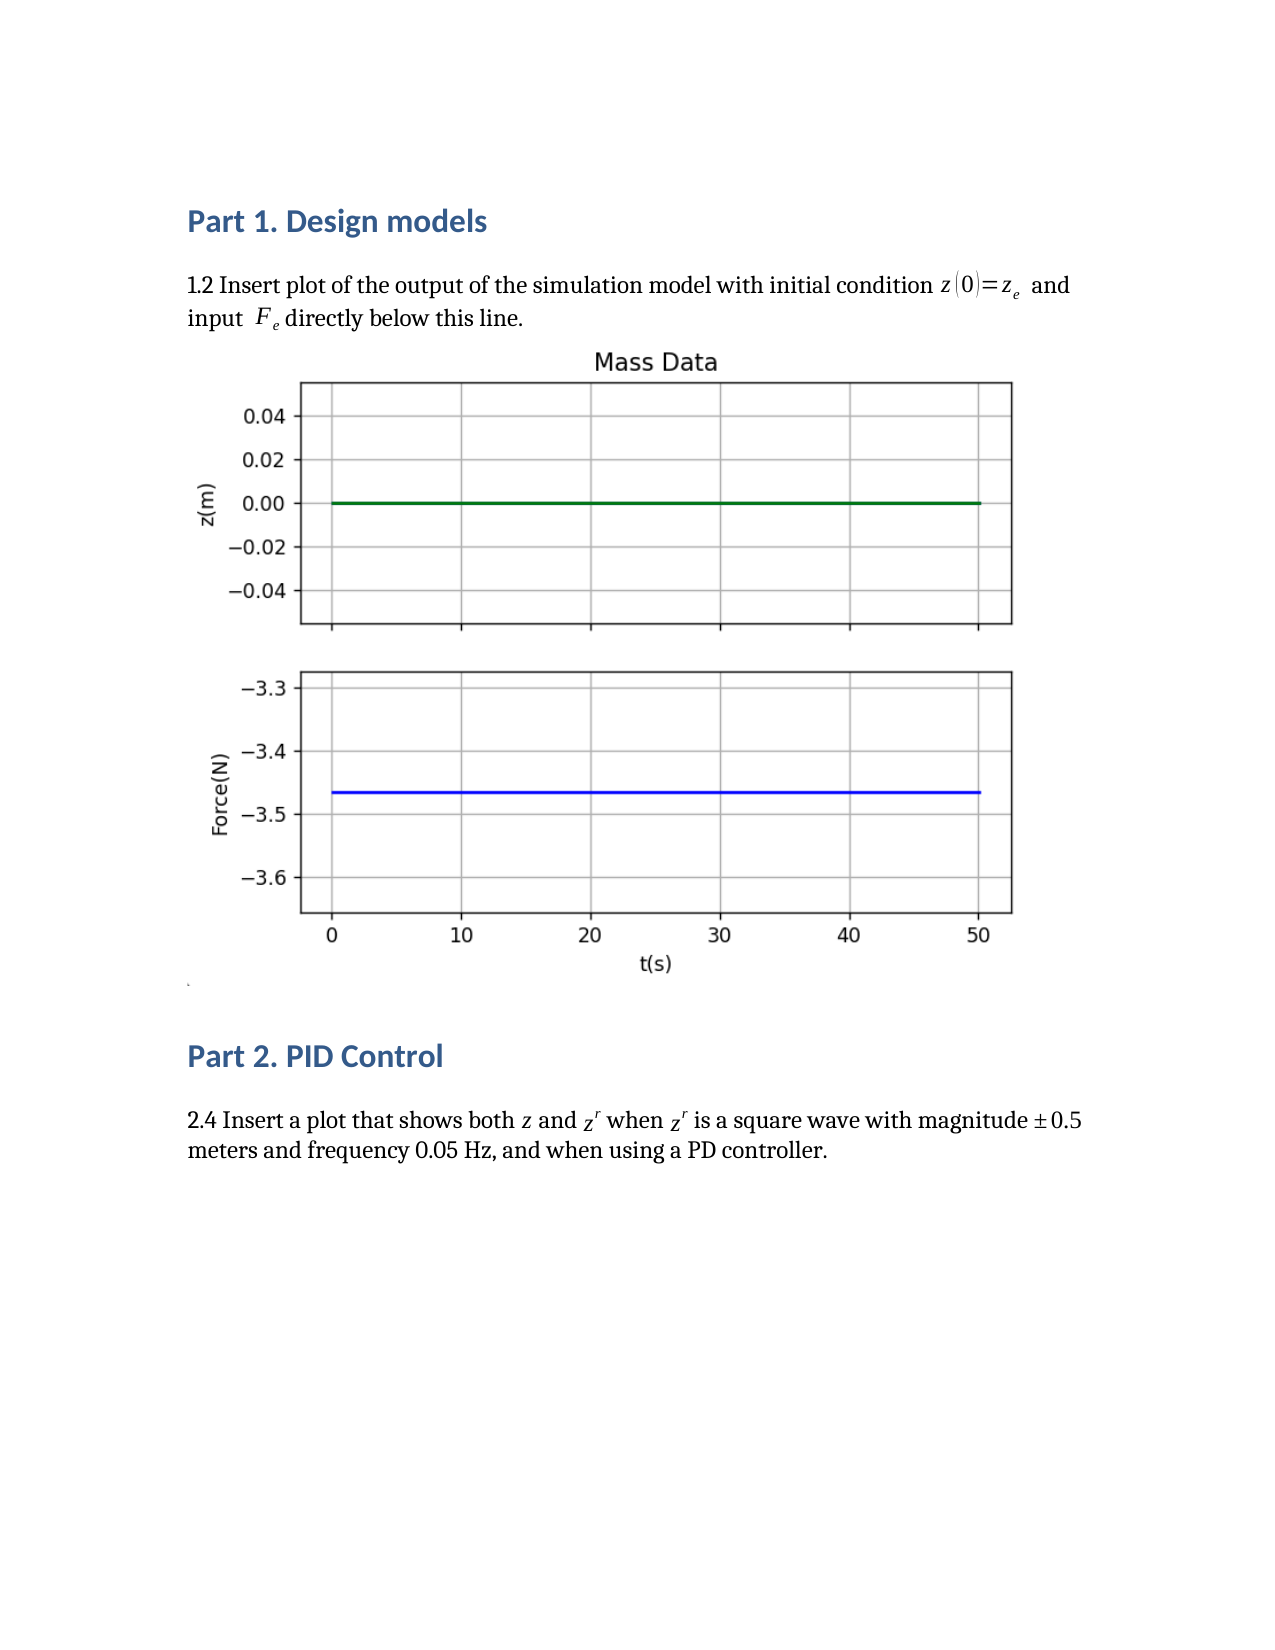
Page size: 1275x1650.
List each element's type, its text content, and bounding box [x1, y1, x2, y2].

subtitle Part 1. Design models [187, 200, 1087, 241]
text 1.2 Insert plot of the output of the simulation model with initial condition and input directly below this line. [187, 269, 1087, 333]
subtitle Part 2. PID Control [187, 1035, 1087, 1076]
text 2.4 Insert a plot that shows both and when is a square wave with magnitude meters and frequency 0.05 Hz, and when using a PD controller. [187, 1105, 1087, 1164]
picture [187, 333, 1088, 986]
